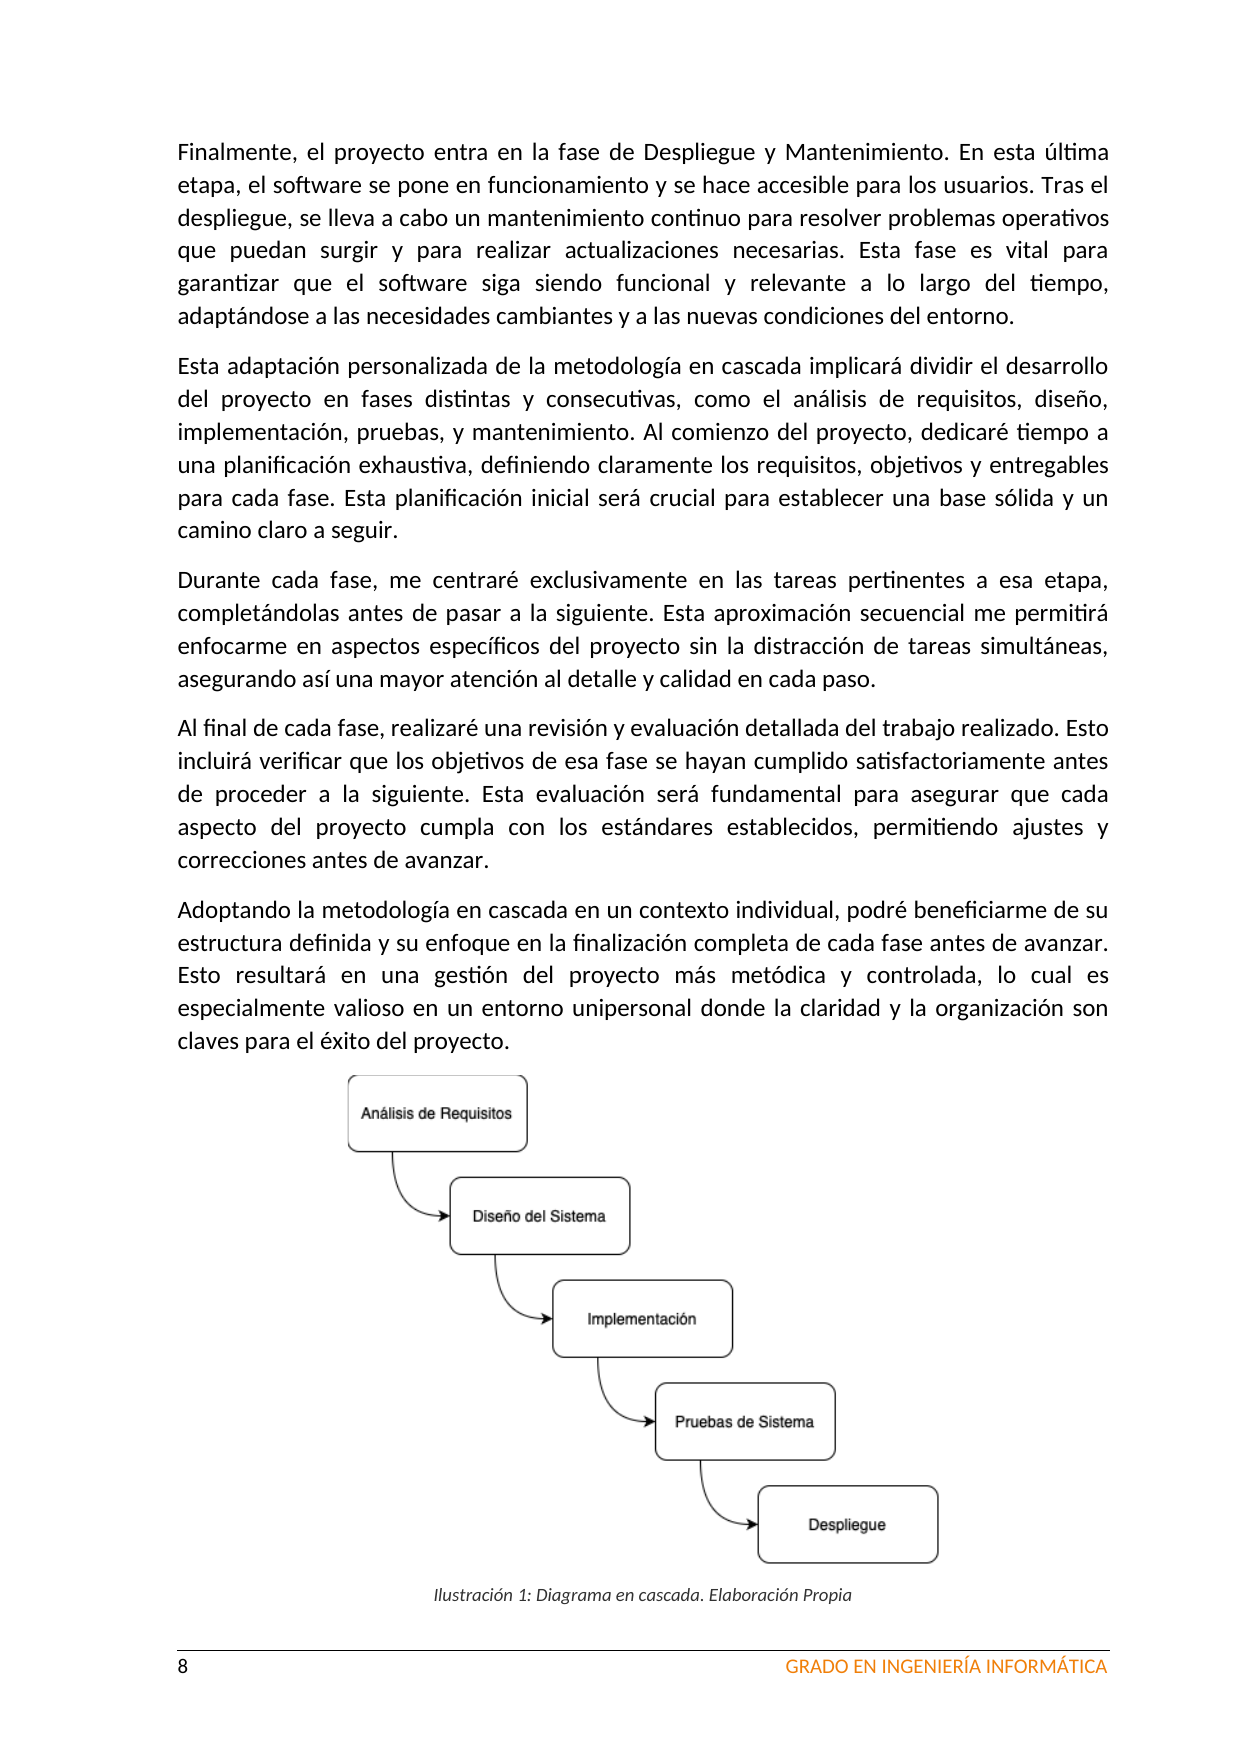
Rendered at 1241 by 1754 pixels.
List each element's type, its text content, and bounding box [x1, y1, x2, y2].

text Finalmente, el proyecto entra en la fase de Despliegue y Mantenimiento. En esta última etapa, el software se pone en funcionamiento y se hace accesible para los usuarios. Tras el despliegue, se lleva a cabo un mantenimiento continuo para resolver problemas operativos que puedan surgir y para realizar actualizaciones necesarias. Esta fase es vital para garantizar que el software siga siendo funcional y relevante a lo largo del tiempo, adaptándose a las necesidades cambiantes y a las nuevas condiciones del entorno. [177, 136, 1110, 331]
picture [347, 1075, 940, 1565]
text Al final de cada fase, realizaré una revisión y evaluación detallada del trabajo realizado. Esto incluirá verificar que los objetivos de esa fase se hayan cumplido satisfactoriamente antes de proceder a la siguiente. Esta evaluación será fundamental para asegurar que cada aspecto del proyecto cumpla con los estándares establecidos, permitiendo ajustes y correcciones antes de avanzar. [177, 712, 1110, 875]
text Esta adaptación personalizada de la metodología en cascada implicará dividir el desarrollo del proyecto en fases distintas y consecutivas, como el análisis de requisitos, diseño, implementación, pruebas, y mantenimiento. Al comienzo del proyecto, dedicaré tiempo a una planificación exhaustiva, definiendo claramente los requisitos, objetivos y entregables para cada fase. Esta planificación inicial será crucial para establecer una base sólida y un camino claro a seguir. [177, 350, 1110, 545]
text Adoptando la metodología en cascada en un contexto individual, podré beneficiarme de su estructura definida y su enfoque en la finalización completa de cada fase antes de avanzar. Esto resultará en una gestión del proyecto más metódica y controlada, lo cual es especialmente valioso en un entorno unipersonal donde la claridad y la organización son claves para el éxito del proyecto. [177, 894, 1110, 1056]
text Durante cada fase, me centraré exclusivamente en las tareas pertinentes a esa etapa, completándolas antes de pasar a la siguiente. Esta aproximación secuencial me permitirá enfocarme en aspectos específicos del proyecto sin la distracción de tareas simultáneas, asegurando así una mayor atención al detalle y calidad en cada paso. [177, 564, 1110, 693]
text Ilustración 1: Diagrama en cascada. Elaboración Propia [177, 1583, 1110, 1606]
